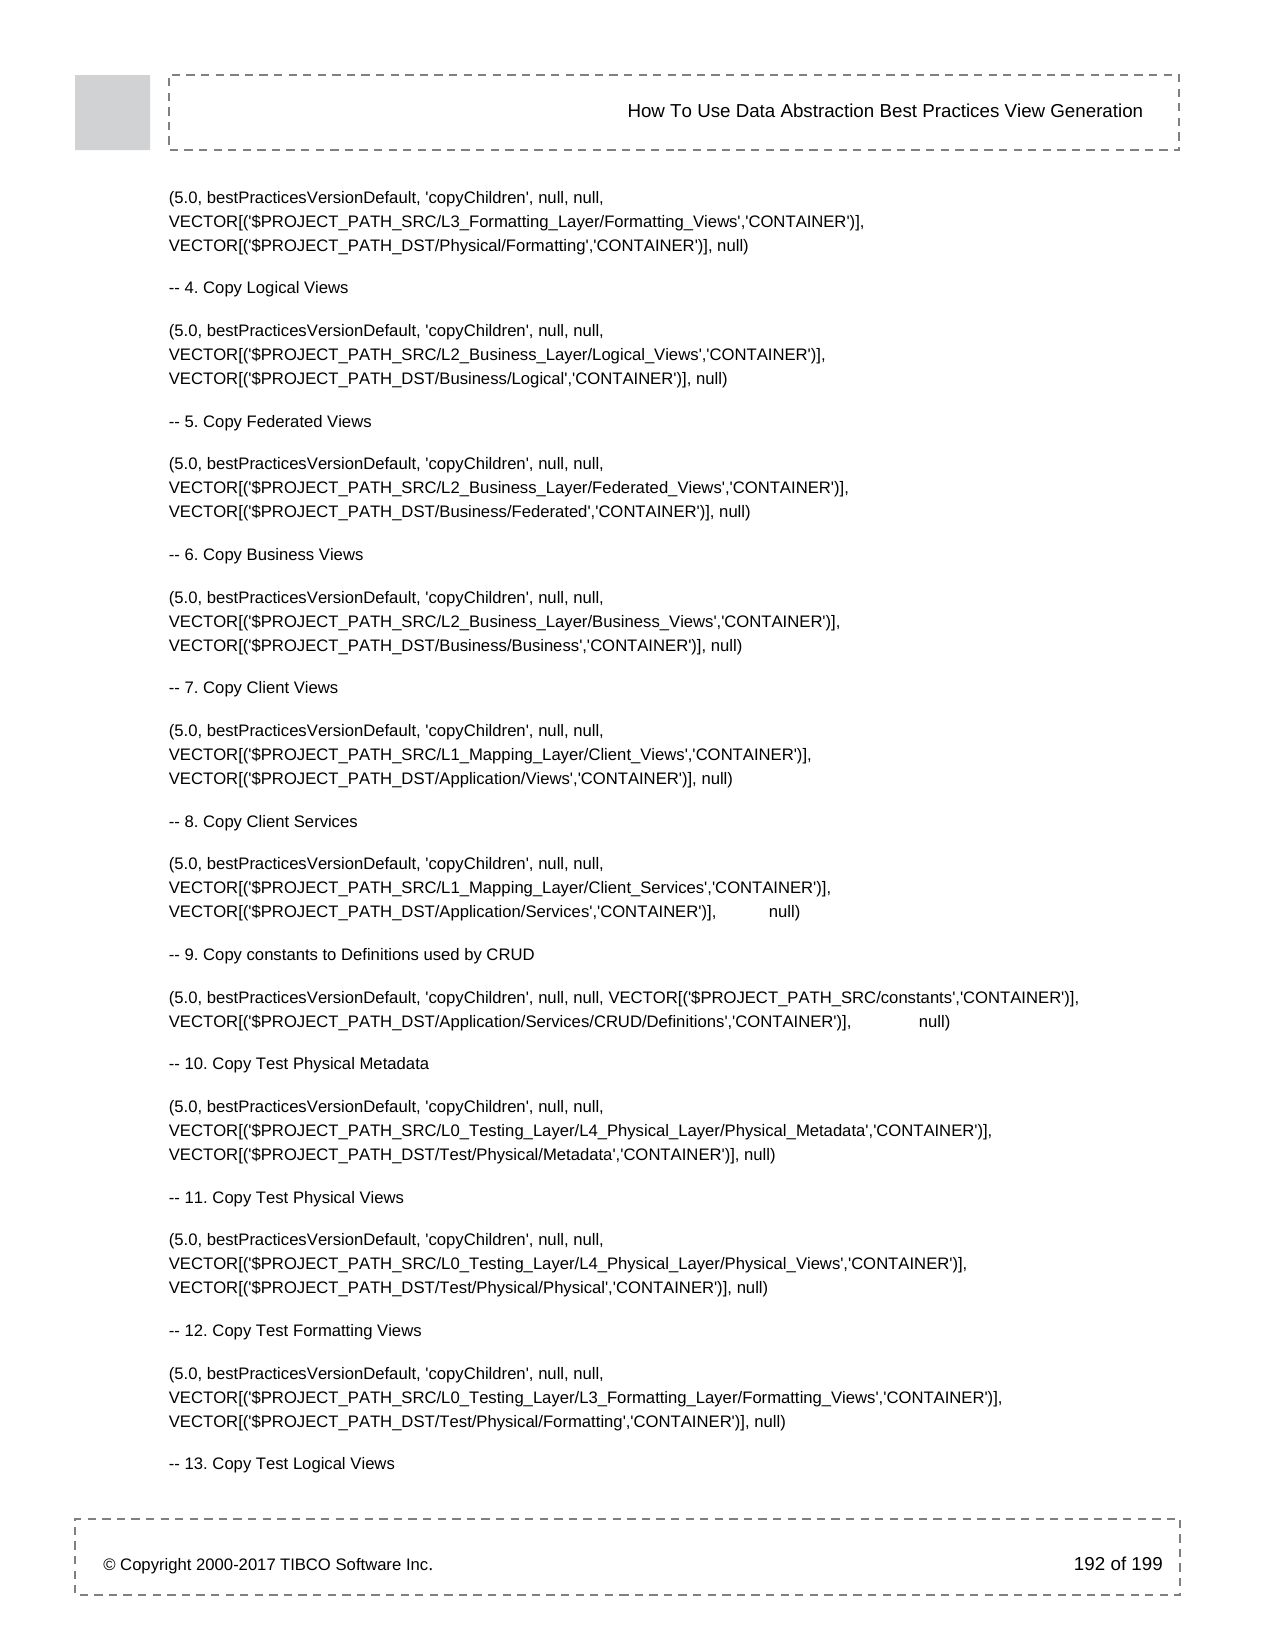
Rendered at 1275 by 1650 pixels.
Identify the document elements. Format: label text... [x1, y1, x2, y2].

text -- 4. Copy Logical Views [169, 278, 1162, 297]
text (5.0, bestPracticesVersionDefault, 'copyChildren', null, null, VECTOR[('$PROJECT_PATH_SRC/L2_Business_Layer/Federated_Views','CONTAINER')], VECTOR[('$PROJECT_PATH_DST/Business/Federated','CONTAINER')], null) [169, 454, 1162, 521]
text (5.0, bestPracticesVersionDefault, 'copyChildren', null, null, VECTOR[('$PROJECT_PATH_SRC/L0_Testing_Layer/L4_Physical_Layer/Physical_Views','CONTAINER')], VECTOR[('$PROJECT_PATH_DST/Test/Physical/Physical','CONTAINER')], null) [169, 1230, 1162, 1297]
text (5.0, bestPracticesVersionDefault, 'copyChildren', null, null, VECTOR[('$PROJECT_PATH_SRC/constants','CONTAINER')], VECTOR[('$PROJECT_PATH_DST/Application/Services/CRUD/Definitions','CONTAINER')], null) [169, 987, 1162, 1031]
text -- 6. Copy Business Views [169, 545, 1162, 564]
text -- 13. Copy Test Logical Views [169, 1454, 1162, 1473]
text -- 8. Copy Client Services [169, 811, 1162, 831]
text (5.0, bestPracticesVersionDefault, 'copyChildren', null, null, VECTOR[('$PROJECT_PATH_SRC/L0_Testing_Layer/L4_Physical_Layer/Physical_Metadata','CONTAINER')], VECTOR[('$PROJECT_PATH_DST/Test/Physical/Metadata','CONTAINER')], null) [169, 1097, 1162, 1164]
text -- 10. Copy Test Physical Metadata [169, 1054, 1162, 1073]
text -- 7. Copy Client Views [169, 678, 1162, 697]
text (5.0, bestPracticesVersionDefault, 'copyChildren', null, null, VECTOR[('$PROJECT_PATH_SRC/L2_Business_Layer/Logical_Views','CONTAINER')], VECTOR[('$PROJECT_PATH_DST/Business/Logical','CONTAINER')], null) [169, 321, 1162, 388]
text (5.0, bestPracticesVersionDefault, 'copyChildren', null, null, VECTOR[('$PROJECT_PATH_SRC/L1_Mapping_Layer/Client_Views','CONTAINER')], VECTOR[('$PROJECT_PATH_DST/Application/Views','CONTAINER')], null) [169, 721, 1162, 788]
text (5.0, bestPracticesVersionDefault, 'copyChildren', null, null, VECTOR[('$PROJECT_PATH_SRC/L2_Business_Layer/Business_Views','CONTAINER')], VECTOR[('$PROJECT_PATH_DST/Business/Business','CONTAINER')], null) [169, 587, 1162, 654]
text (5.0, bestPracticesVersionDefault, 'copyChildren', null, null, VECTOR[('$PROJECT_PATH_SRC/L3_Formatting_Layer/Formatting_Views','CONTAINER')], VECTOR[('$PROJECT_PATH_DST/Physical/Formatting','CONTAINER')], null) [169, 187, 1162, 254]
text (5.0, bestPracticesVersionDefault, 'copyChildren', null, null, VECTOR[('$PROJECT_PATH_SRC/L1_Mapping_Layer/Client_Services','CONTAINER')], VECTOR[('$PROJECT_PATH_DST/Application/Services','CONTAINER')], null) [169, 854, 1162, 921]
text (5.0, bestPracticesVersionDefault, 'copyChildren', null, null, VECTOR[('$PROJECT_PATH_SRC/L0_Testing_Layer/L3_Formatting_Layer/Formatting_Views','CONTAINER')], VECTOR[('$PROJECT_PATH_DST/Test/Physical/Formatting','CONTAINER')], null) [169, 1363, 1162, 1431]
text -- 9. Copy constants to Definitions used by CRUD [169, 945, 1162, 964]
text -- 11. Copy Test Physical Views [169, 1187, 1162, 1207]
text -- 5. Copy Federated Views [169, 411, 1162, 431]
text -- 12. Copy Test Formatting Views [169, 1321, 1162, 1340]
